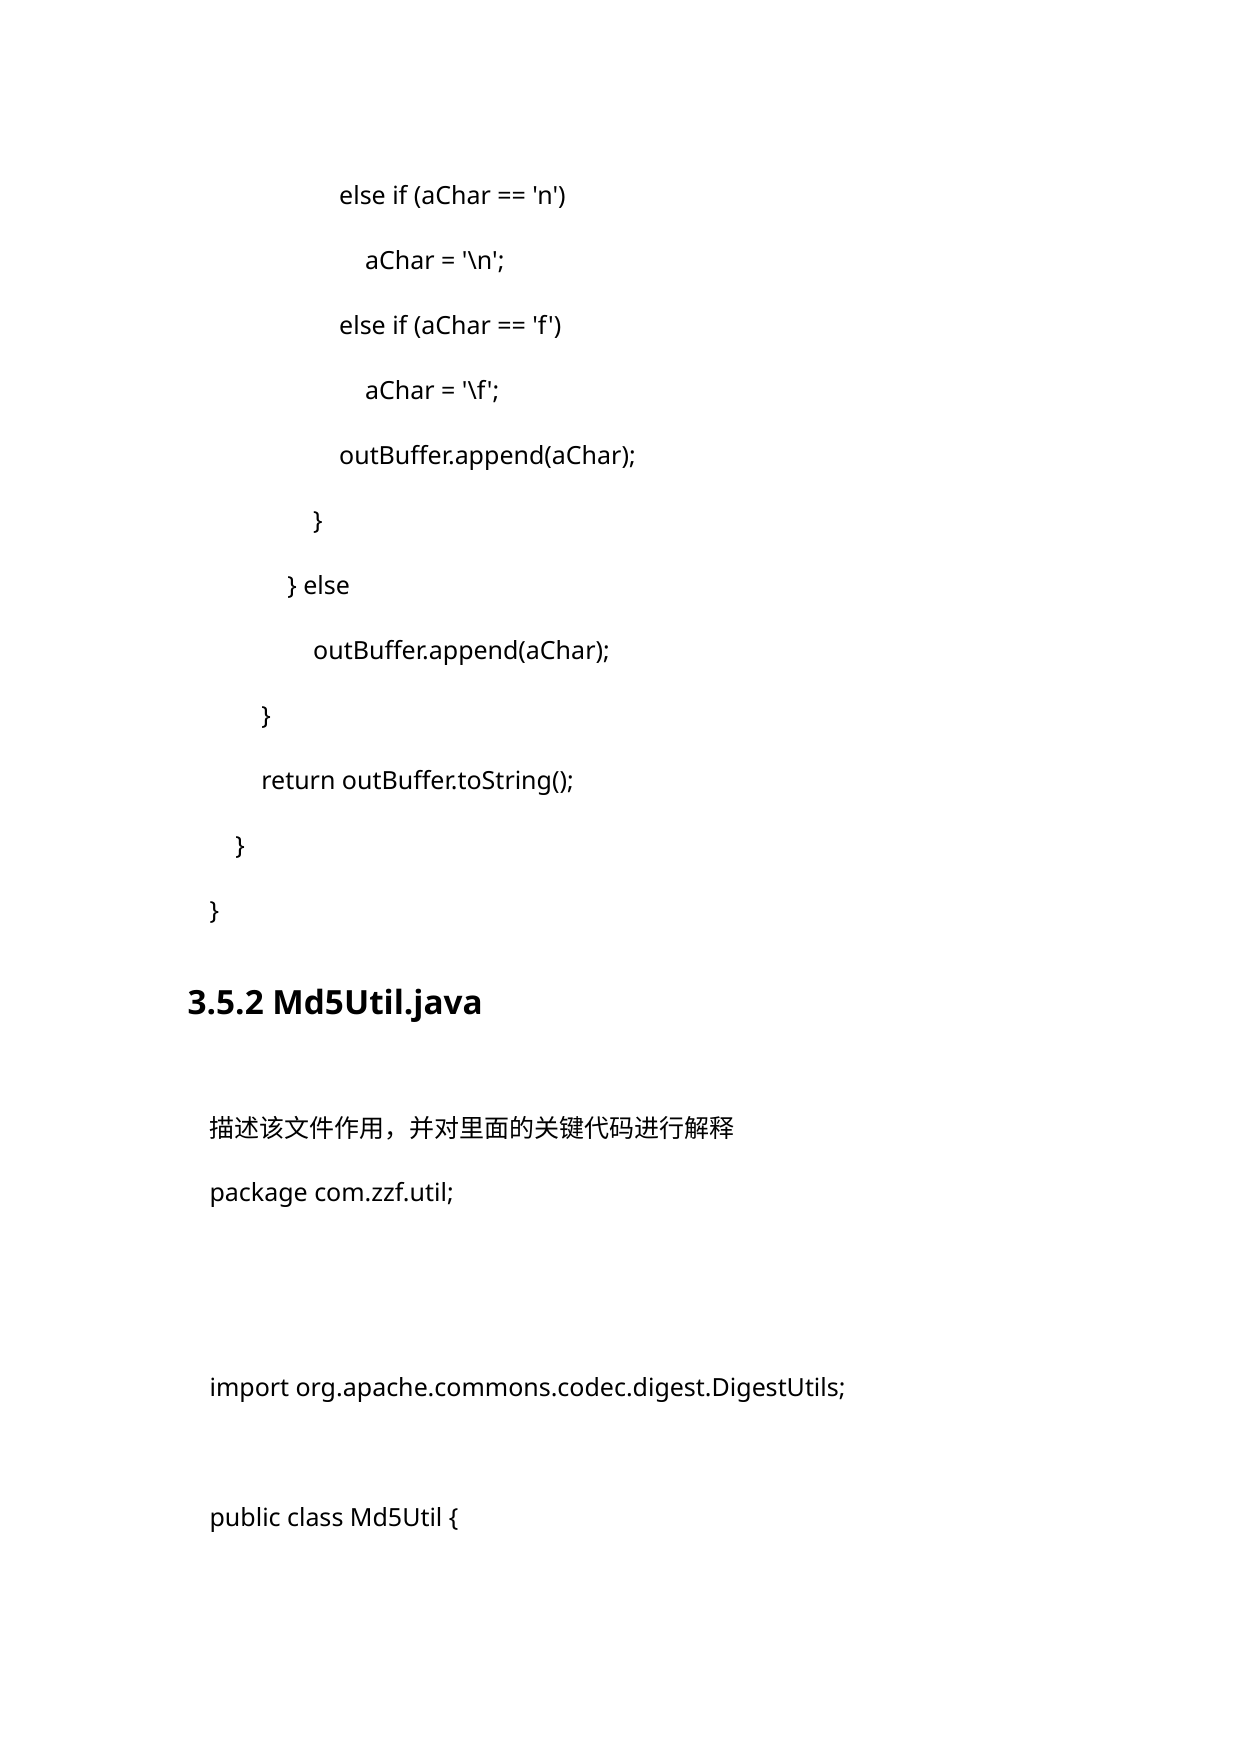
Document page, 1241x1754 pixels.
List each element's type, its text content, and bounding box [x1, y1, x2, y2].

text package com.zzf.util; [209, 1159, 1053, 1224]
text aChar = '\f'; [209, 357, 1053, 422]
text aChar = '\n'; [209, 227, 1053, 292]
text else if (aChar == 'n') [209, 162, 1053, 227]
text } else [209, 552, 1053, 617]
text return outBuffer.toString(); [209, 747, 1053, 812]
text } [209, 682, 1053, 747]
subtitle 3.5.2 Md5Util.java [187, 969, 1053, 1034]
text import org.apache.commons.codec.digest.DigestUtils; [209, 1354, 1053, 1419]
text } [209, 812, 1053, 877]
text 描述该文件作用，并对里面的关键代码进行解释 [209, 1094, 1053, 1159]
text outBuffer.append(aChar); [209, 617, 1053, 682]
text outBuffer.append(aChar); [209, 422, 1053, 487]
text public class Md5Util { [209, 1484, 1053, 1549]
text } [209, 877, 1053, 942]
text } [209, 487, 1053, 552]
text else if (aChar == 'f') [209, 292, 1053, 357]
